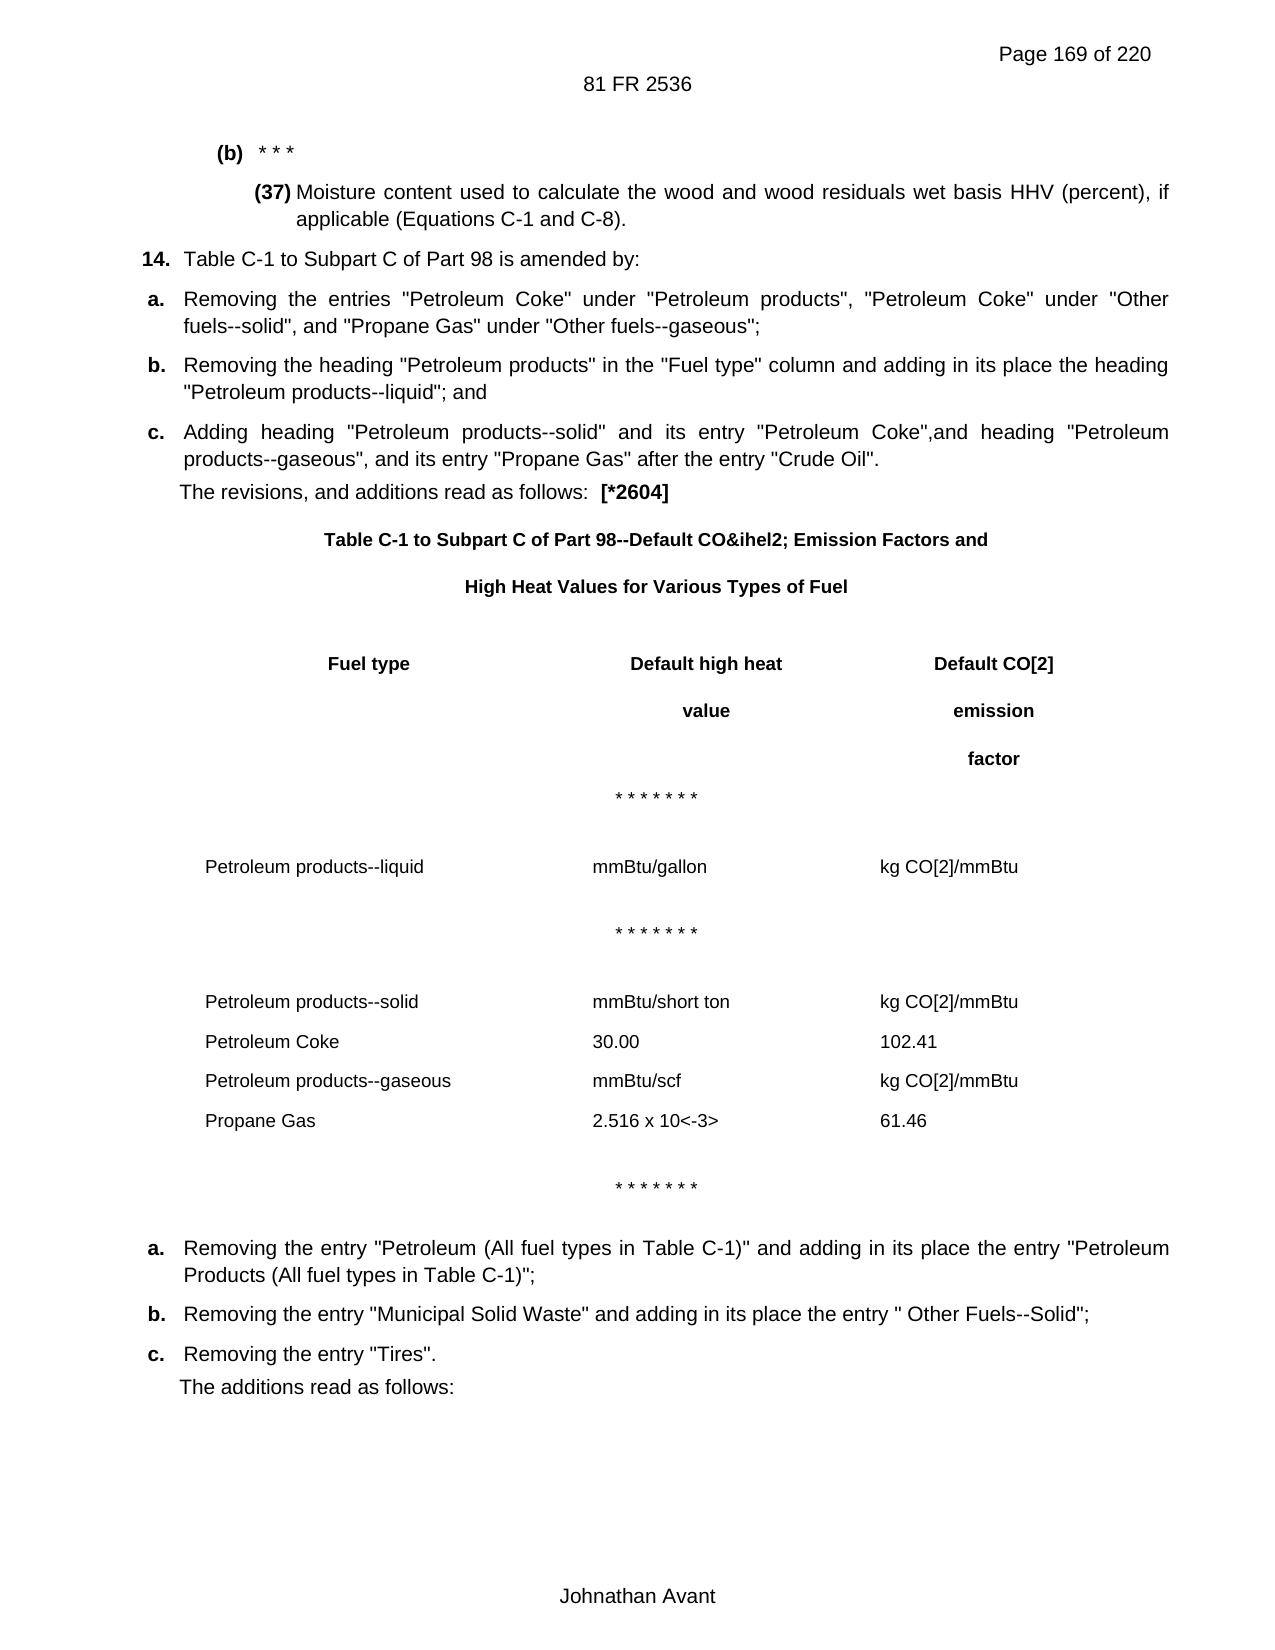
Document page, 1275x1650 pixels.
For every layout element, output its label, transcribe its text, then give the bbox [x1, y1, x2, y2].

list Removing the entry "Petroleum (All fuel types in Table C-1)" and adding in its place the entry "Petroleum Products (All fuel types in Table C-1)"; [142, 1232, 1171, 1286]
list Table C-1 to Subpart C of Part 98 is amended by: [142, 244, 1171, 271]
text The additions read as follows: [179, 1372, 1171, 1399]
list Removing the entries "Petroleum Coke" under "Petroleum products", "Petroleum Coke" under "Other fuels--solid", and "Propane Gas" under "Other fuels--gaseous"; [142, 283, 1171, 337]
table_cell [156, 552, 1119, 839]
list * * * [217, 137, 1171, 164]
list Adding heading "Petroleum products--solid" and its entry "Petroleum Coke",and heading "Petroleum products--gaseous", and its entry "Propane Gas" after the entry "Crude Oil". [142, 417, 1171, 471]
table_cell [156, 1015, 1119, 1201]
list Removing the entry "Tires". [142, 1338, 1171, 1366]
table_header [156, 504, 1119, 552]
list Removing the heading "Petroleum products" in the "Fuel type" column and adding in its place the heading "Petroleum products--liquid"; and [142, 350, 1171, 404]
list Moisture content used to calculate the wood and wood residuals wet basis HHV (percent), if applicable (Equations C-1 and C-8). [254, 177, 1171, 231]
list Removing the entry "Municipal Solid Waste" and adding in its place the entry " Other Fuels--Solid"; [142, 1299, 1171, 1326]
text The revisions, and additions read as follows: [*2604] [179, 477, 1171, 504]
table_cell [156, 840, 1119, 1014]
